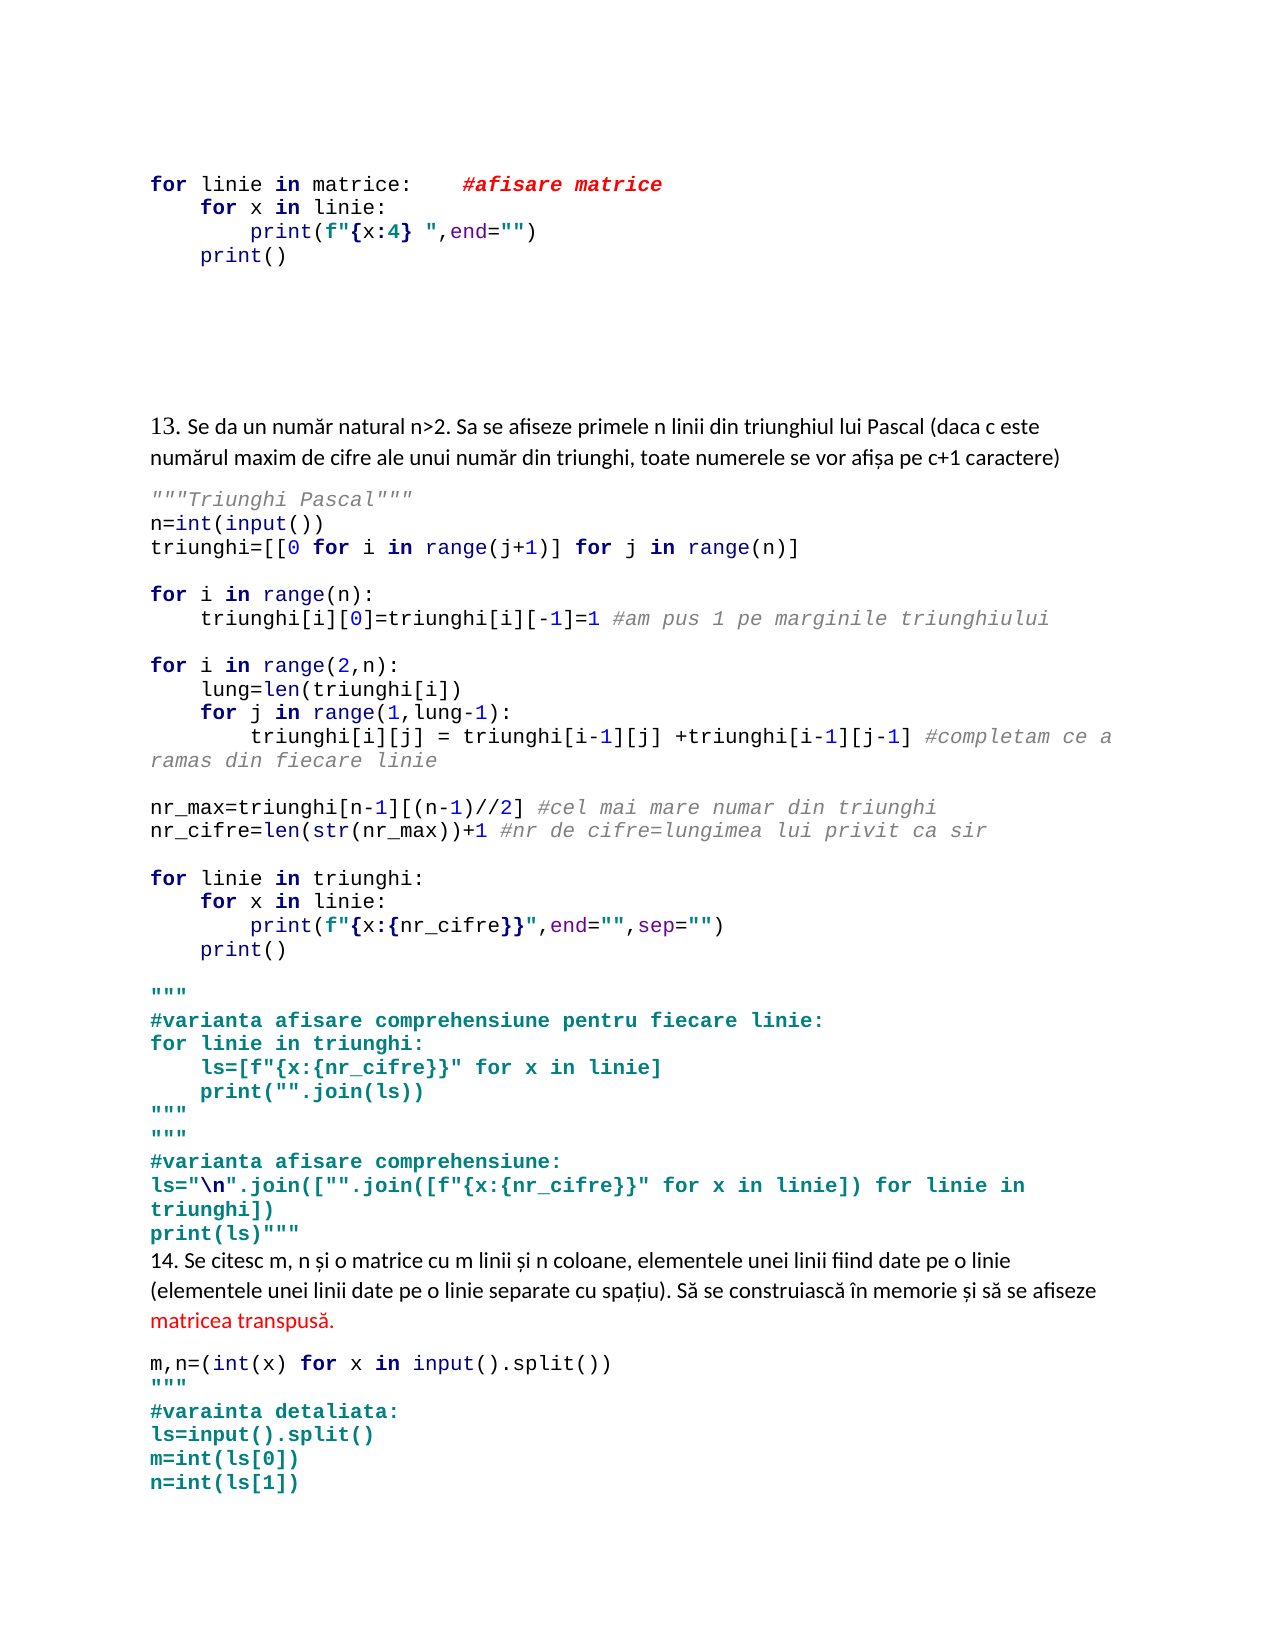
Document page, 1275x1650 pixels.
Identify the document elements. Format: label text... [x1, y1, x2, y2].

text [150, 1353, 1125, 1495]
text 14. Se citesc m, n și o matrice cu m linii și n coloane, elementele unei linii fiind date pe o linie (elementele unei linii date pe o linie separate cu spațiu). Să se construiască în memorie și să se afiseze matricea transpusă. [150, 1246, 1125, 1334]
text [150, 150, 1125, 268]
text 13. Se da un număr natural n>2. Sa se afiseze primele n linii din triunghiul lui Pascal (daca c este numărul maxim de cifre ale unui număr din triunghi, toate numerele se vor afișa pe c+1 caractere) [150, 411, 1125, 471]
text """Triunghi Pascal""" n=int(input()) triunghi=[[0 for i in range(j+1)] for j in range(n)] for i in range(n): triunghi[i][0]=triunghi[i][-1]=1 #am pus 1 pe marginile triunghiului for i in range(2,n): lung=len(triunghi[i]) for j in range(1,lung-1): triunghi[i][j] = triunghi[i-1][j] +triunghi[i-1][j-1] #completam ce a ramas din fiecare linie nr_max=triunghi[n-1][(n-1)//2] #cel mai mare numar din triunghi nr_cifre=len(str(nr_max))+1 #nr de cifre=lungimea lui privit ca sir for linie in triunghi: for x in linie: print(f"{x:{nr_cifre}}",end="",sep="") print() """ #varianta afisare comprehensiune pentru fiecare linie: for linie in triunghi: ls=[f"{x:{nr_cifre}}" for x in linie] print("".join(ls)) """ """ #varianta afisare comprehensiune: ls="\n".join(["".join([f"{x:{nr_cifre}}" for x in linie]) for linie in triunghi]) print(ls)""" [150, 489, 1125, 1246]
